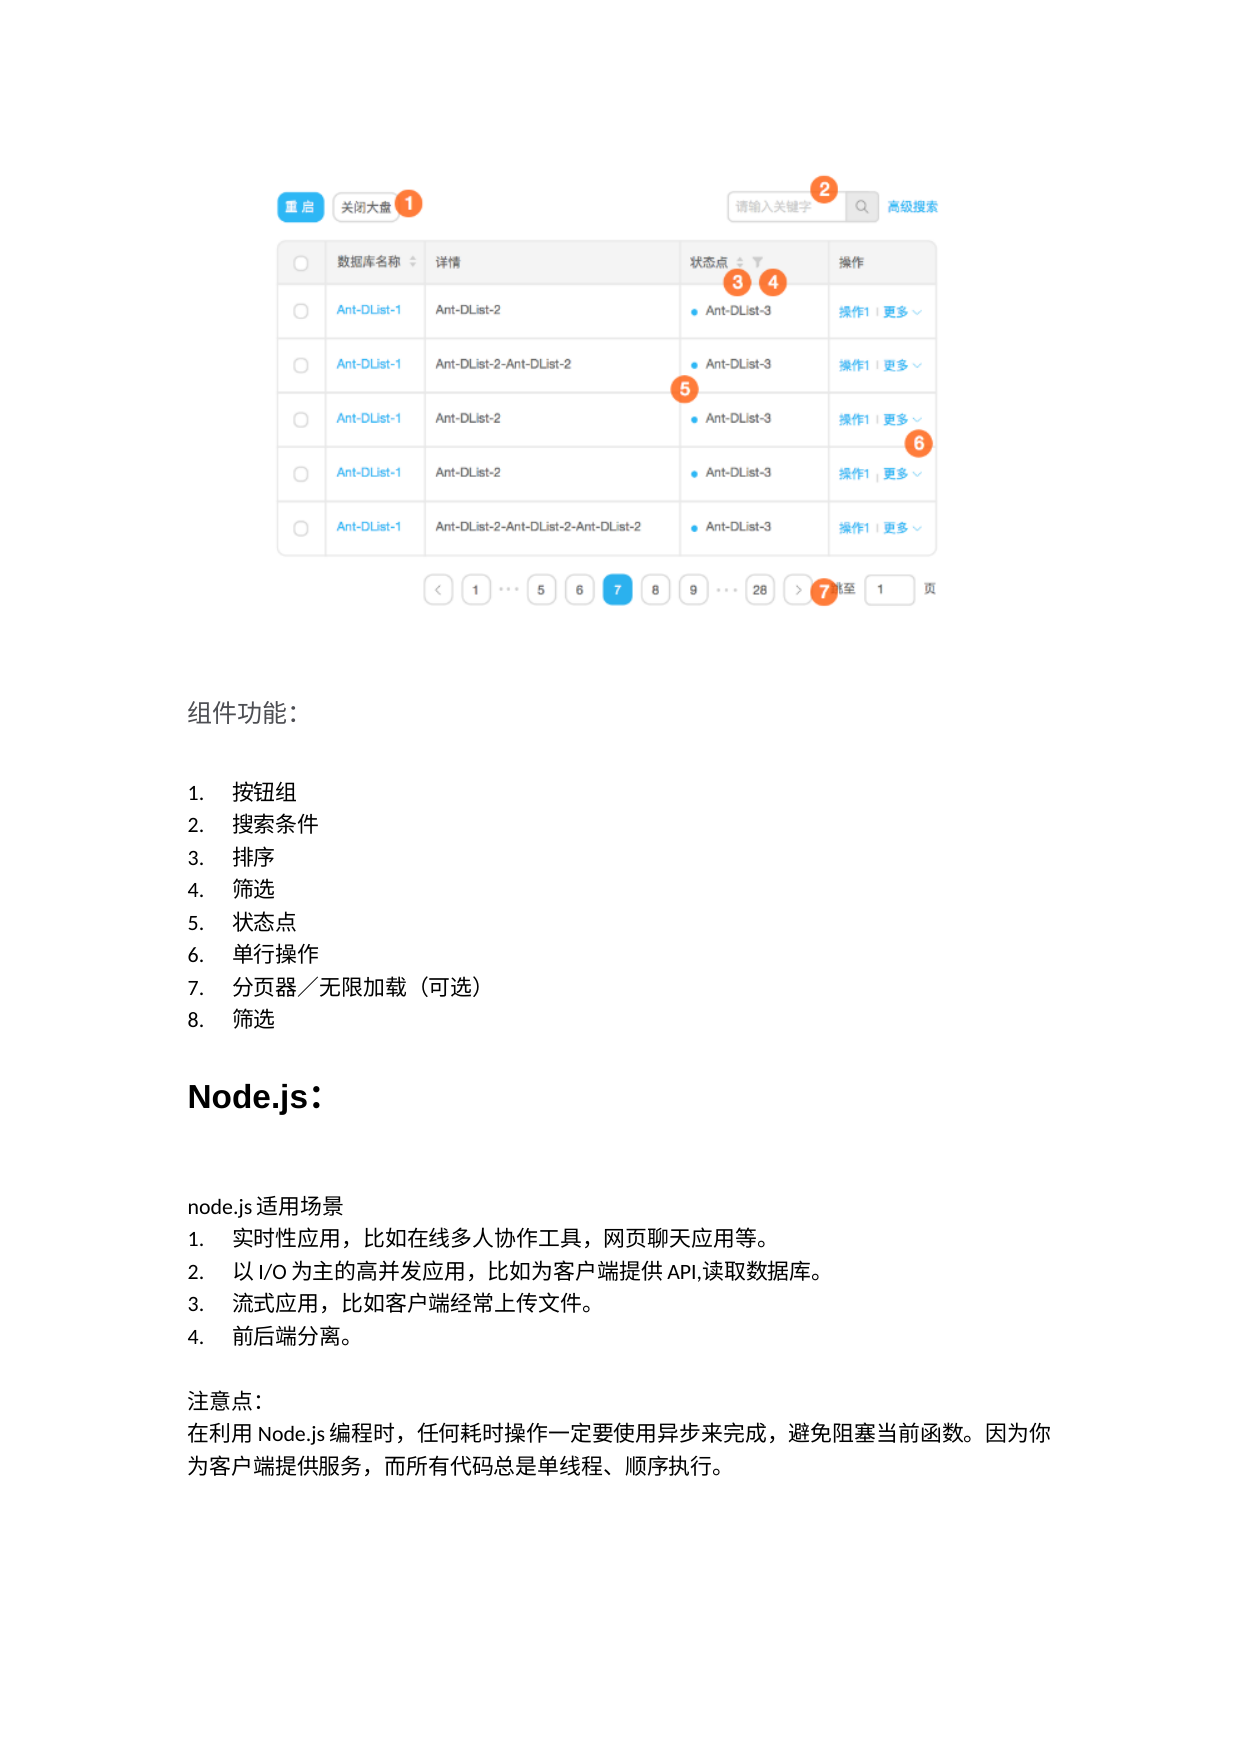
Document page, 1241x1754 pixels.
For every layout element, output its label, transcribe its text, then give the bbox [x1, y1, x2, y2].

list 组件功能： [187, 679, 1053, 744]
list 分页器／无限加载（可选） [187, 969, 1053, 1002]
subtitle Node.js： [187, 1062, 1053, 1127]
list 前后端分离。 [187, 1318, 1053, 1351]
list 筛选 [187, 1002, 1053, 1034]
list 实时性应用，比如在线多人协作工具，网页聊天应用等。 [187, 1221, 1053, 1253]
list 按钮组 [187, 774, 1053, 807]
list 搜索条件 [187, 807, 1053, 839]
list 状态点 [187, 904, 1053, 937]
list 筛选 [187, 872, 1053, 904]
text 在利用Node.js编程时，任何耗时操作一定要使用异步来完成，避免阻塞当前函数。因为你为客户端提供服务，而所有代码总是单线程、顺序执行。 [187, 1416, 1053, 1481]
list 排序 [187, 839, 1053, 872]
text 注意点： [187, 1383, 1053, 1416]
list 单行操作 [187, 937, 1053, 969]
picture [187, 162, 1007, 631]
list 流式应用，比如客户端经常上传文件。 [187, 1286, 1053, 1318]
text node.js适用场景 [187, 1188, 1053, 1221]
list 以I/O为主的高并发应用，比如为客户端提供API,读取数据库。 [187, 1253, 1053, 1286]
